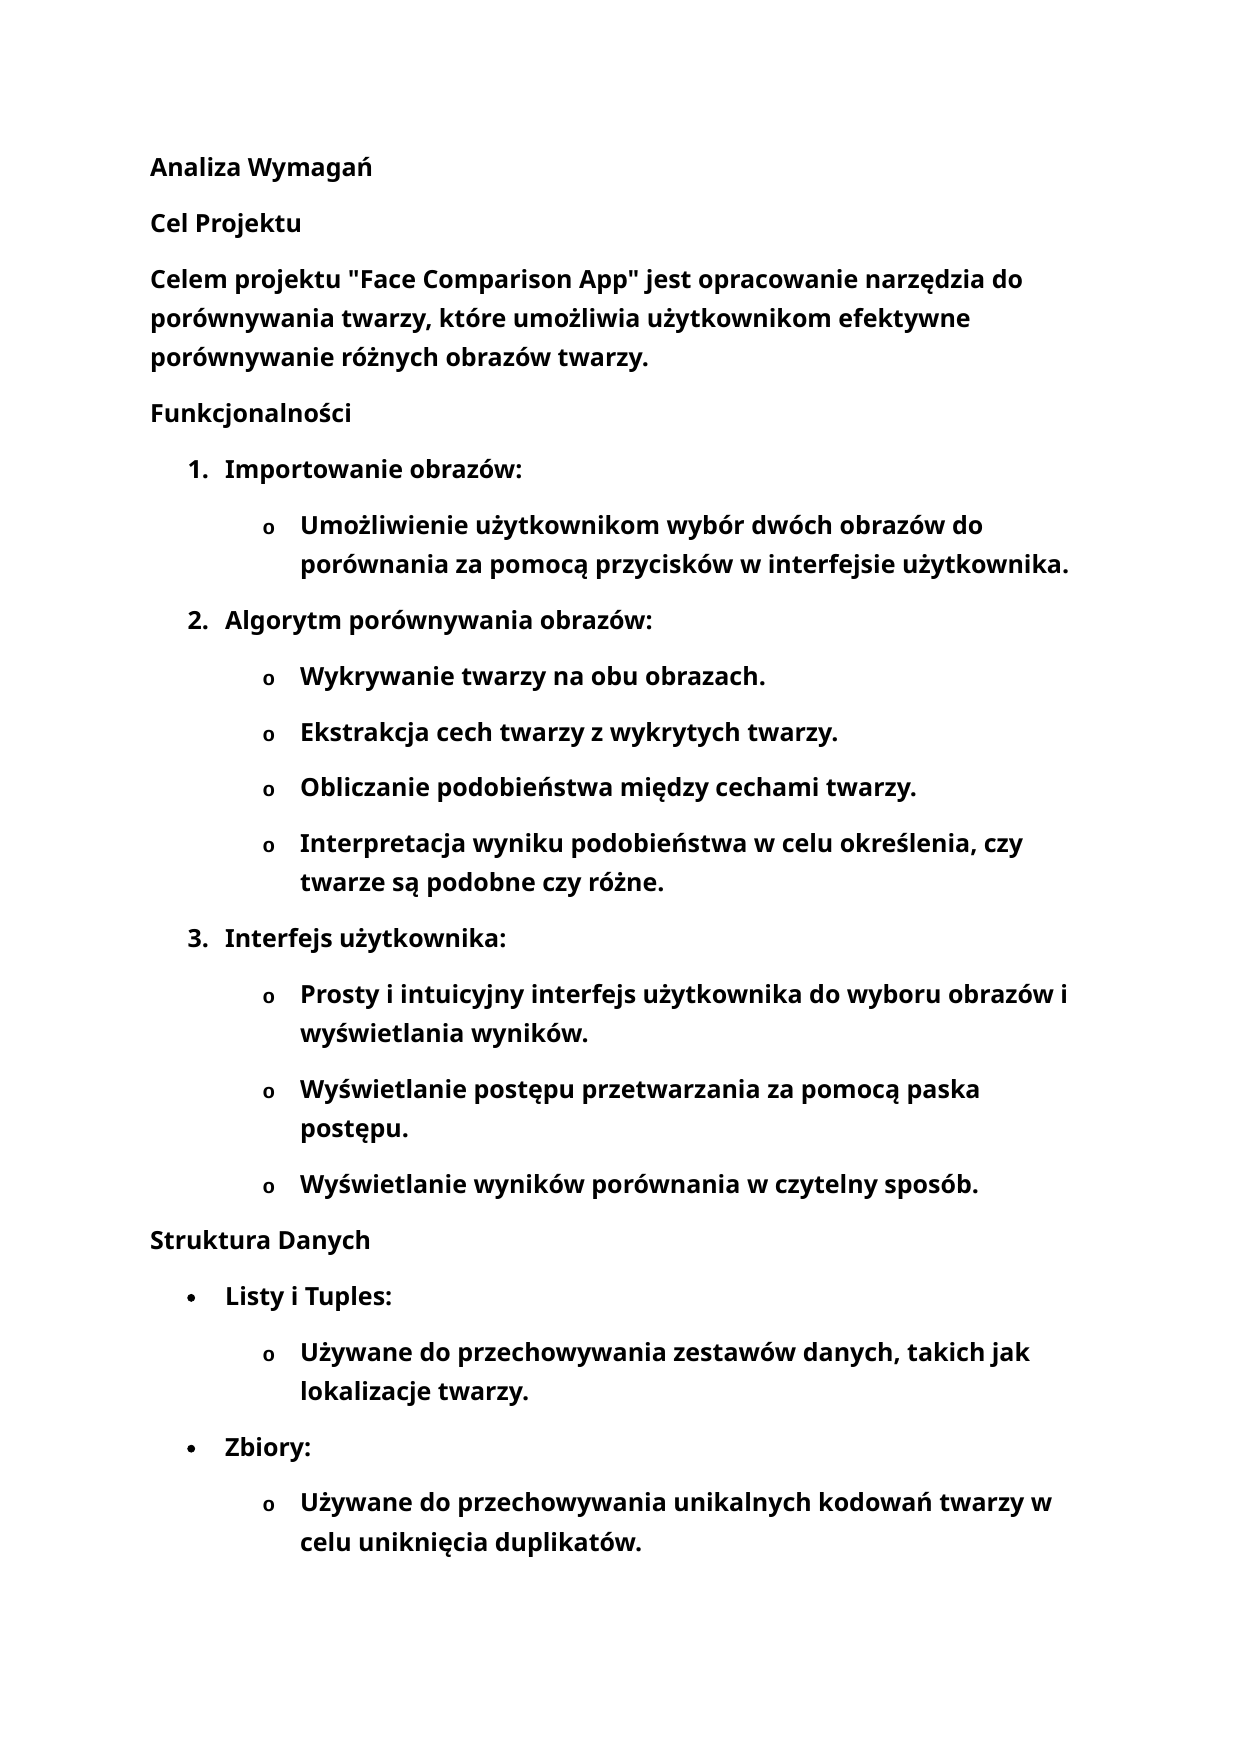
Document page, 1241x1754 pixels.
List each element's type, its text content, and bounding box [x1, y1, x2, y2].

list Wyświetlanie postępu przetwarzania za pomocą paska postępu. [262, 1072, 1090, 1145]
list Listy i Tuples: [187, 1278, 1090, 1312]
list Umożliwienie użytkownikom wybór dwóch obrazów do porównania za pomocą przycisków w interfejsie użytkownika. [262, 507, 1090, 581]
text Analiza Wymagań [150, 150, 1090, 184]
list Interpretacja wyniku podobieństwa w celu określenia, czy twarze są podobne czy różne. [262, 826, 1090, 899]
list Używane do przechowywania zestawów danych, takich jak lokalizacje twarzy. [262, 1334, 1090, 1407]
list Prosty i intuicyjny interfejs użytkownika do wyboru obrazów i wyświetlania wyników. [262, 977, 1090, 1050]
text Struktura Danych [150, 1222, 1090, 1257]
text Celem projektu "Face Comparison App" jest opracowanie narzędzia do porównywania twarzy, które umożliwia użytkownikom efektywne porównywanie różnych obrazów twarzy. [150, 262, 1090, 374]
list Zbiory: [187, 1429, 1090, 1463]
list Ekstrakcja cech twarzy z wykrytych twarzy. [262, 714, 1090, 748]
list Używane do przechowywania unikalnych kodowań twarzy w celu uniknięcia duplikatów. [262, 1485, 1090, 1558]
text Cel Projektu [150, 206, 1090, 240]
list Interfejs użytkownika: [187, 921, 1090, 955]
list Importowanie obrazów: [187, 452, 1090, 486]
list Wykrywanie twarzy na obu obrazach. [262, 658, 1090, 692]
list Obliczanie podobieństwa między cechami twarzy. [262, 770, 1090, 804]
list Algorytm porównywania obrazów: [187, 602, 1090, 637]
text Funkcjonalności [150, 396, 1090, 430]
list Wyświetlanie wyników porównania w czytelny sposób. [262, 1167, 1090, 1201]
